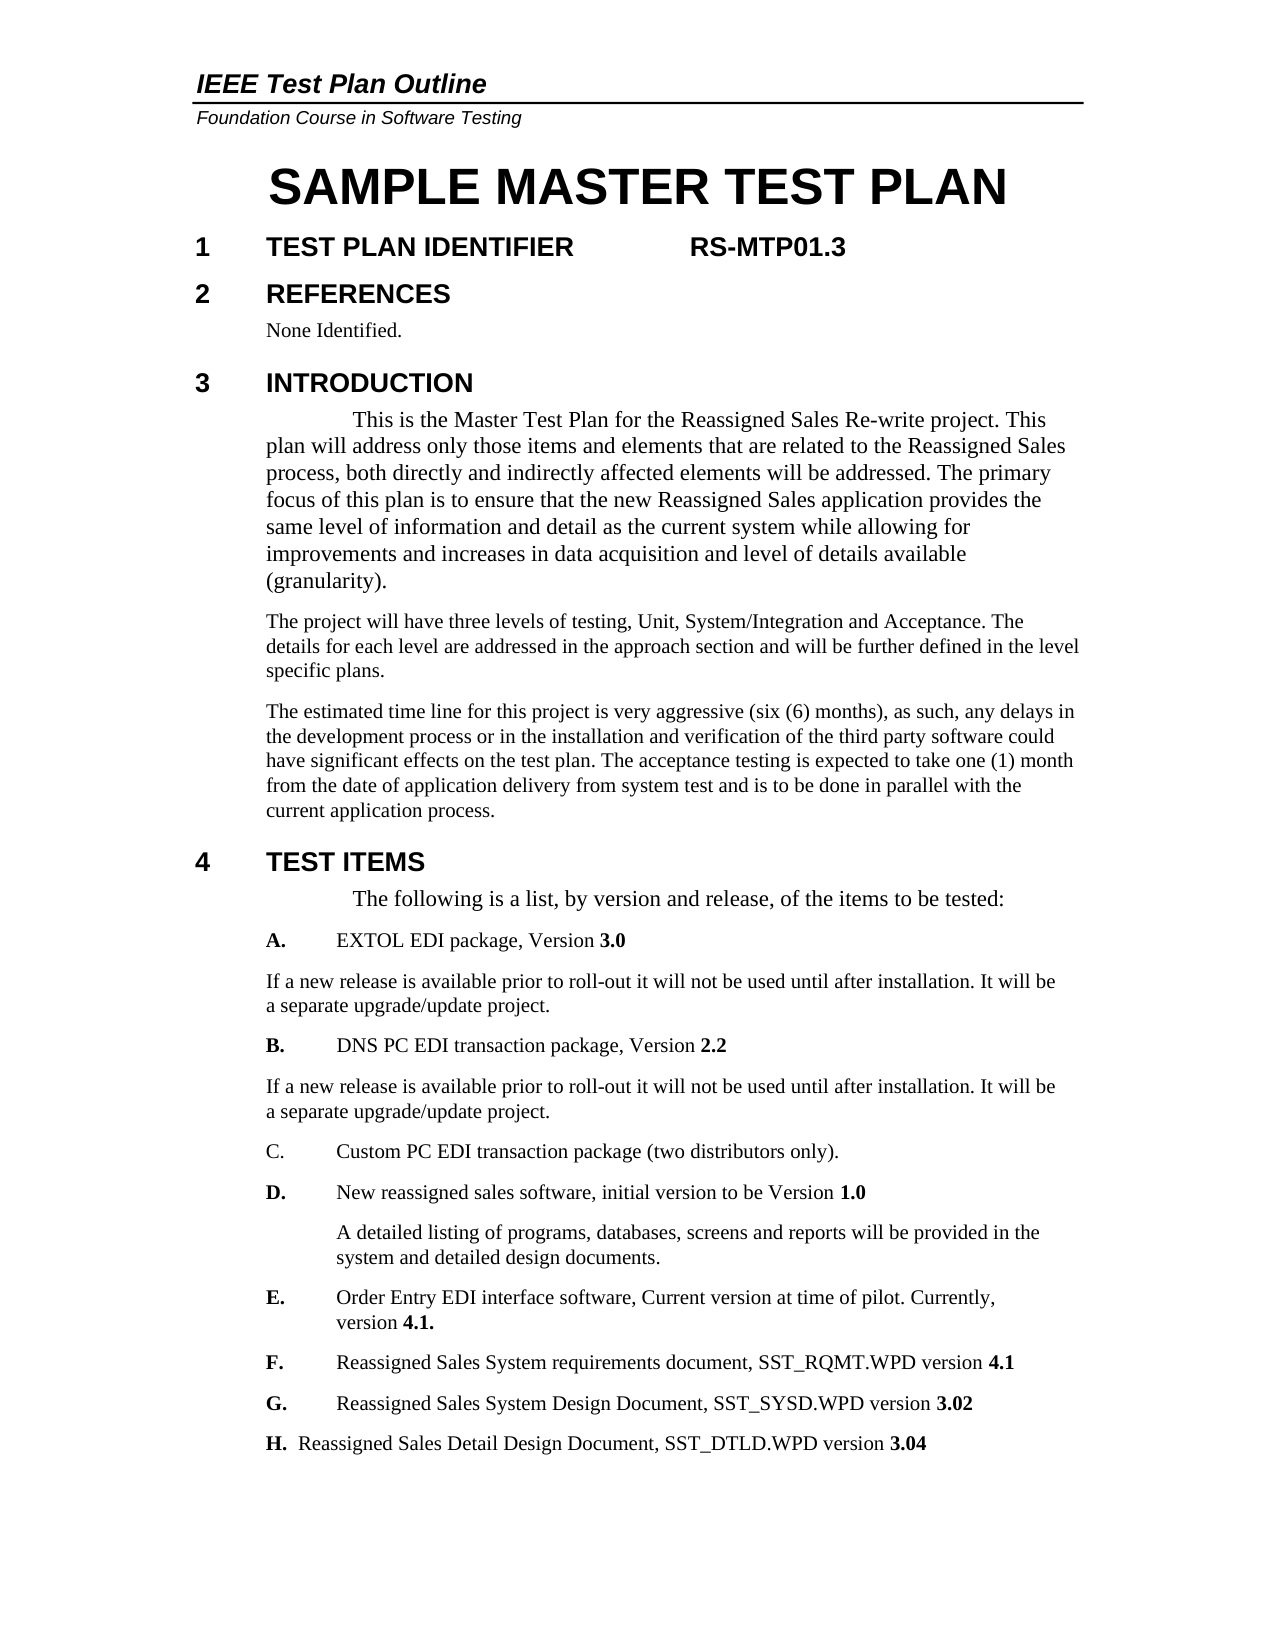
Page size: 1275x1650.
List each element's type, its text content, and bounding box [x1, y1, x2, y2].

list Reassigned Sales System requirements document, SST_RQMT.WPD version 4.1 [266, 1350, 1096, 1374]
text A detailed listing of programs, databases, screens and reports will be provided in the system and detailed design documents. [336, 1220, 1083, 1269]
list New reassigned sales software, initial version to be Version 1.0 [266, 1180, 1096, 1204]
text SAMPLE MASTER TEST PLAN [268, 157, 1096, 215]
subtitle TEST PLAN IDENTIFIER RS-MTP01.3 [195, 231, 1096, 262]
subtitle INTRODUCTION [195, 367, 1096, 398]
subtitle TEST ITEMS [195, 846, 1096, 877]
list Order Entry EDI interface software, Current version at time of pilot. Currently, version 4.1. [266, 1285, 1025, 1334]
text If a new release is available prior to roll-out it will not be used until after installation. It will be a separate upgrade/update project. [266, 1074, 1066, 1123]
text If a new release is available prior to roll-out it will not be used until after installation. It will be a separate upgrade/update project. [266, 968, 1066, 1017]
list DNS PC EDI transaction package, Version 2.2 [266, 1033, 1096, 1057]
list Reassigned Sales Detail Design Document, SST_DTLD.WPD version 3.04 [266, 1431, 1096, 1455]
text The estimated time line for this project is very aggressive (six (6) months), as such, any delays in the development process or in the installation and verification of the third party software could have significant effects on the test plan. The acceptance testing is expected to take one (1) month from the date of application delivery from system test and is to be done in parallel with the current application process. [266, 699, 1080, 822]
text None Identified. [266, 318, 1096, 342]
list REFERENCES [195, 278, 1096, 310]
list EXTOL EDI package, Version 3.0 [266, 928, 1096, 952]
subtitle The following is a list, by version and release, of the items to be tested: [266, 885, 1096, 911]
text The project will have three levels of testing, Unit, System/Integration and Acceptance. The details for each level are addressed in the approach section and will be further defined in the level specific plans. [266, 609, 1083, 682]
list Reassigned Sales System Design Document, SST_SYSD.WPD version 3.02 [266, 1391, 1096, 1415]
subtitle This is the Master Test Plan for the Reassigned Sales Re-write project. This plan will address only those items and elements that are related to the Reassigned Sales process, both directly and indirectly affected elements will be addressed. The primary focus of this plan is to ensure that the new Reassigned Sales application provides the same level of information and detail as the current system while allowing for improvements and increases in data acquisition and level of details available (granularity). [266, 406, 1083, 593]
list Custom PC EDI transaction package (two distributors only). [266, 1139, 1096, 1163]
